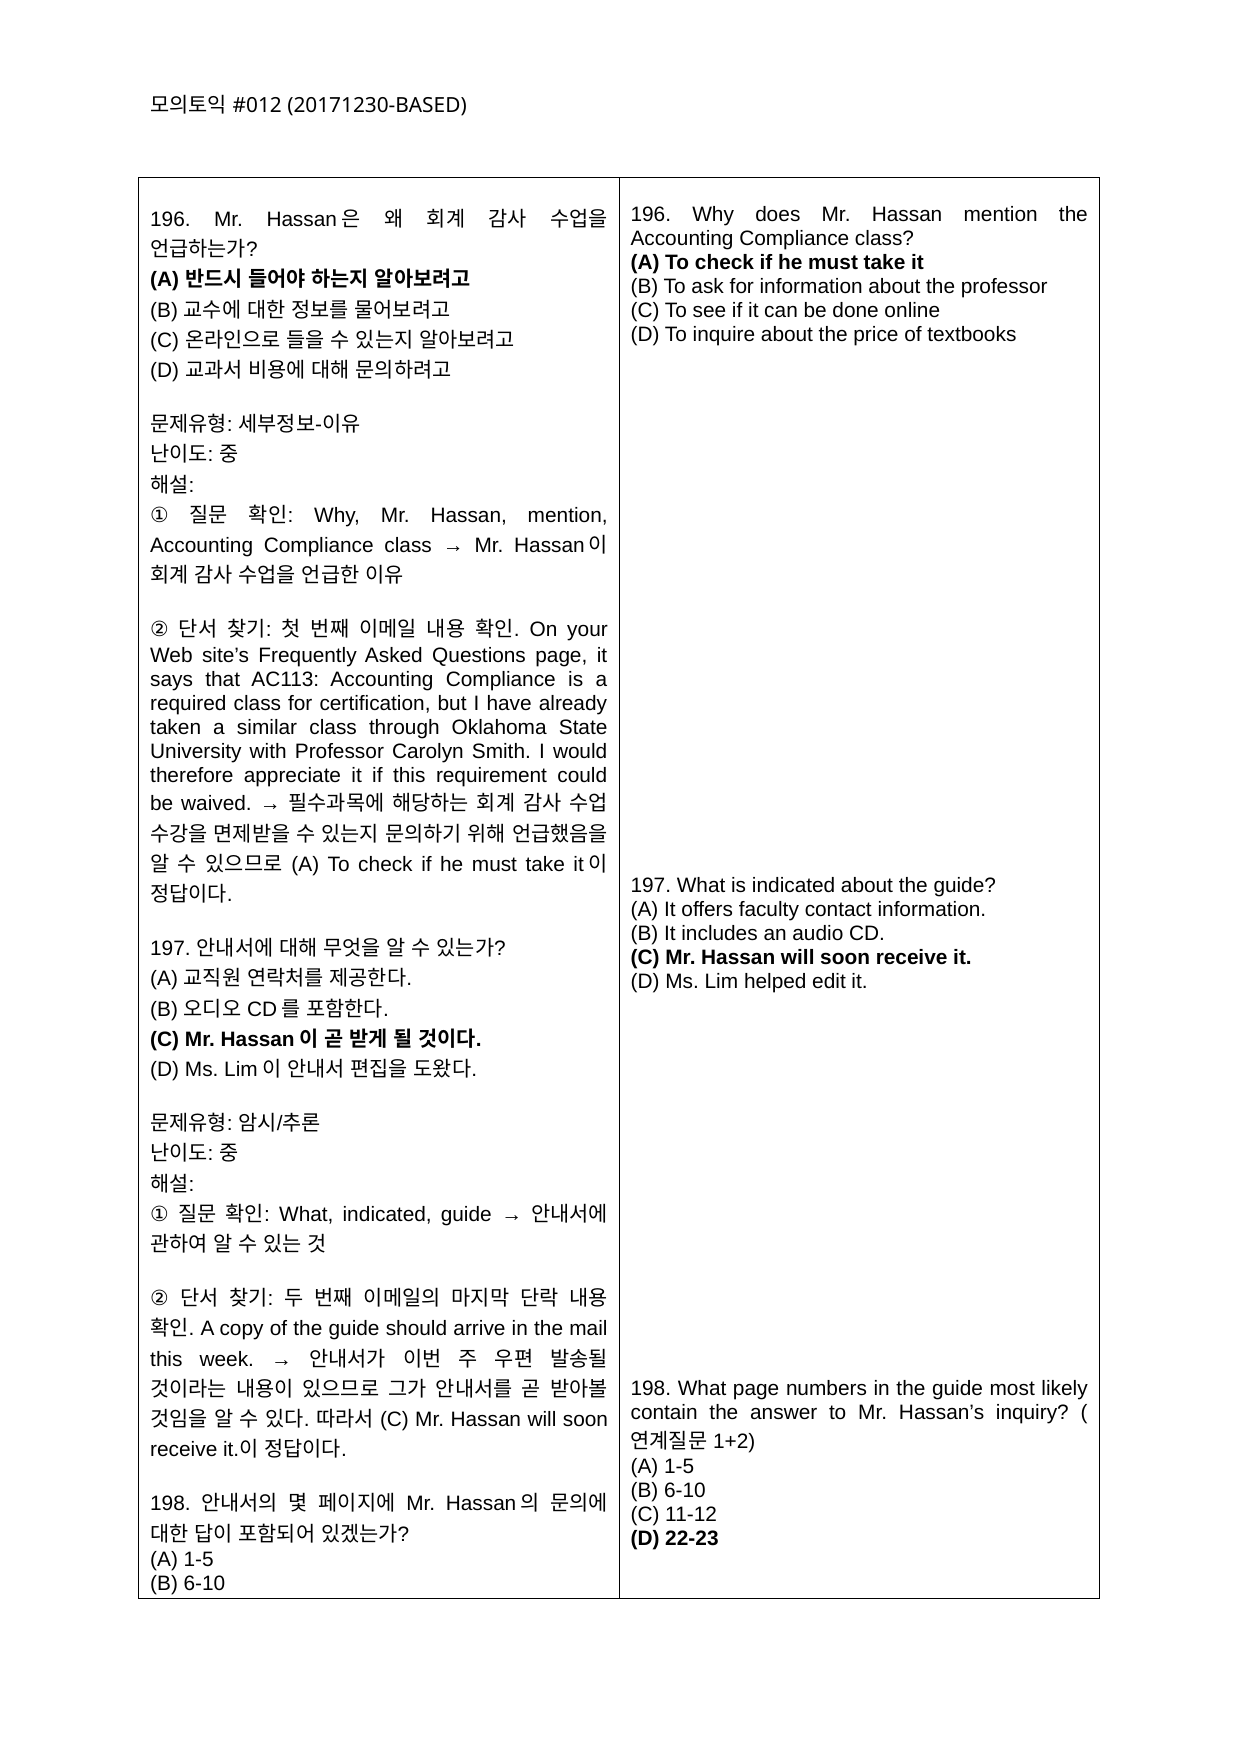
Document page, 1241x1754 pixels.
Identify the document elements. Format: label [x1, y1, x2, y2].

table_header [139, 178, 619, 1598]
table_header [620, 178, 1099, 1598]
